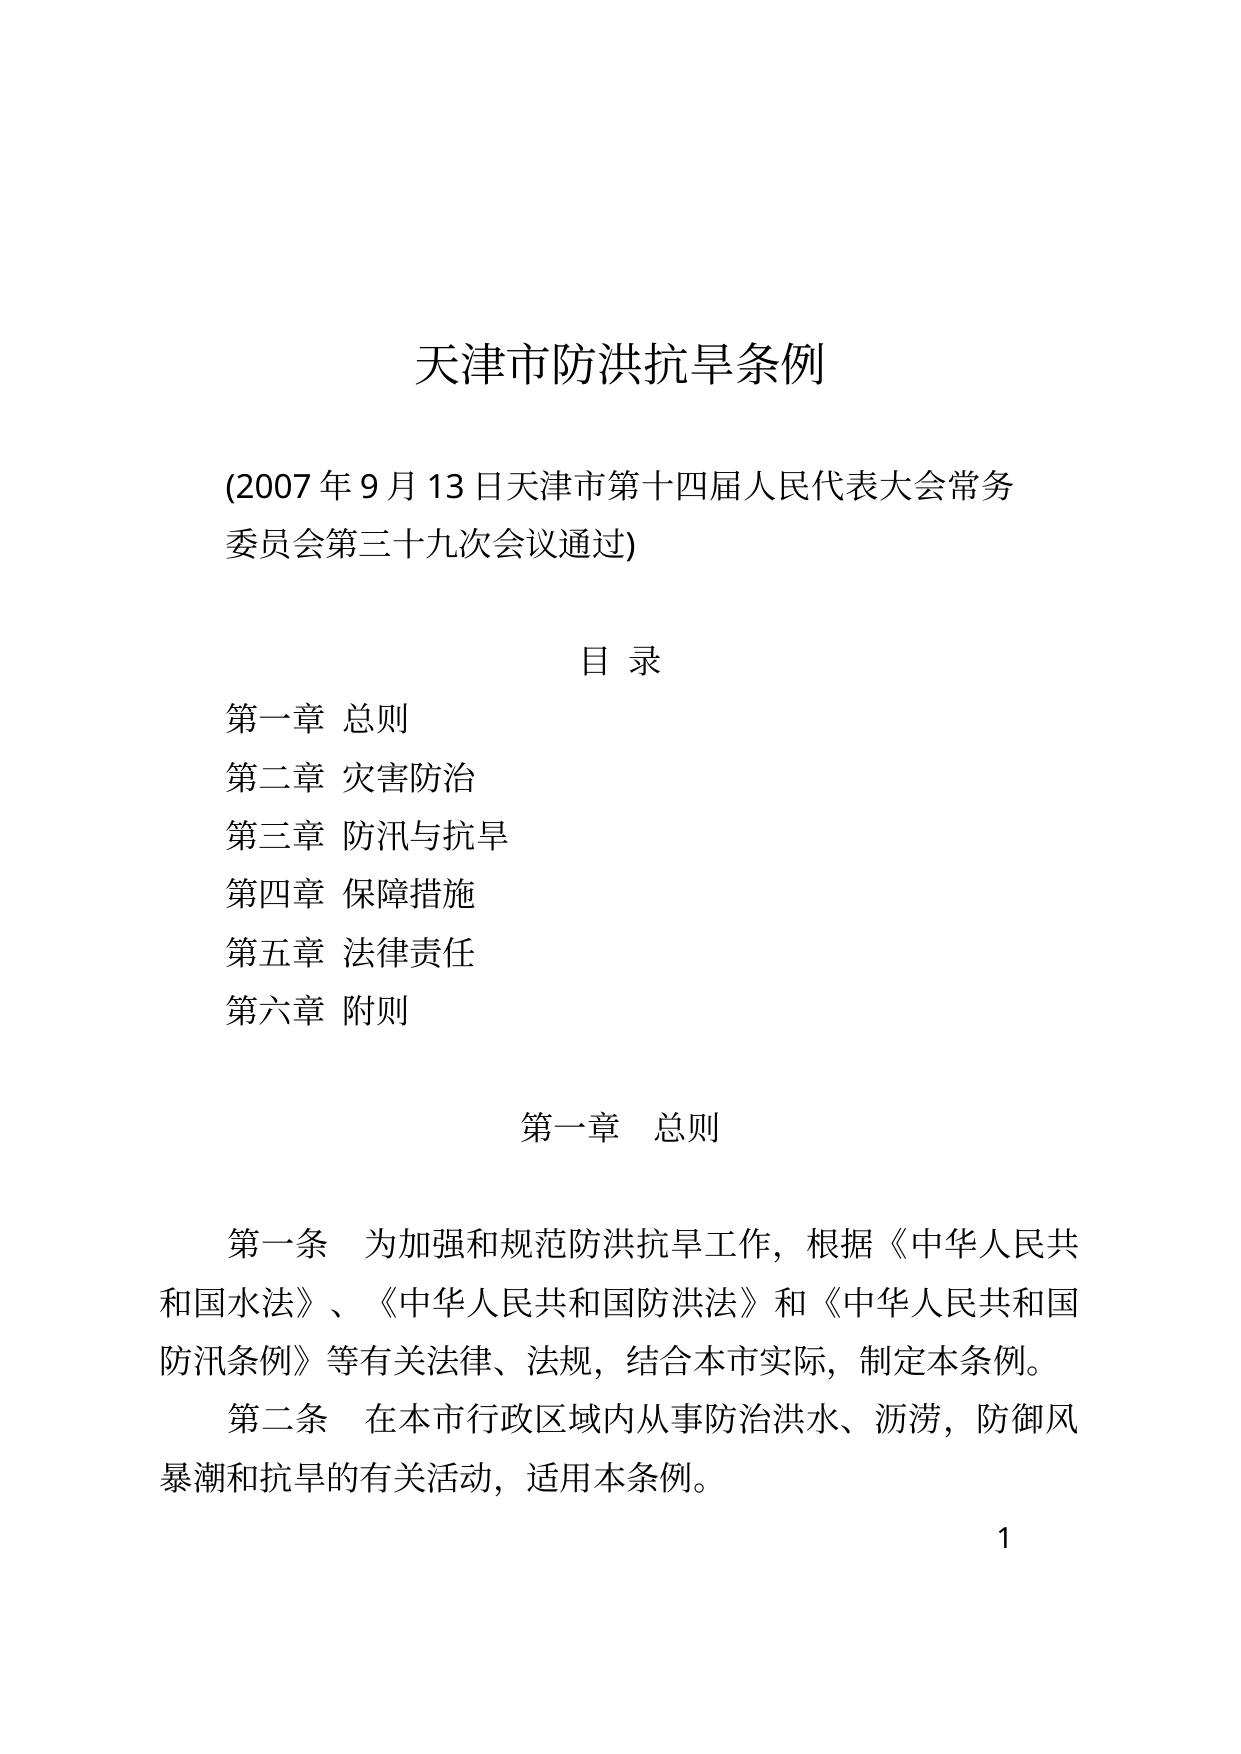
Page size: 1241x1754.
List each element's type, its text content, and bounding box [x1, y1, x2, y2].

text 第一章 总则 [225, 685, 1081, 743]
text 第二条 在本市行政区域内从事防治洪水、沥涝，防御风暴潮和抗旱的有关活动，适用本条例。 [159, 1385, 1081, 1502]
text 第五章 法律责任 [225, 918, 1081, 977]
text 第一条 为加强和规范防洪抗旱工作，根据《中华人民共和国水法》、《中华人民共和国防洪法》和《中华人民共和国防汛条例》等有关法律、法规，结合本市实际，制定本条例。 [159, 1210, 1081, 1385]
text 第二章 灾害防治 [159, 743, 1081, 802]
text 第三章 防汛与抗旱 [225, 802, 1081, 860]
text 天津市防洪抗旱条例 [159, 335, 1081, 393]
text 第一章 总则 [159, 1093, 1081, 1152]
text (2007年9月13日天津市第十四届人民代表大会常务委员会第三十九次会议通过) [225, 452, 1015, 568]
text 目 录 [159, 627, 1081, 685]
text 第四章 保障措施 [225, 860, 1081, 918]
text 第六章 附则 [225, 977, 1081, 1035]
